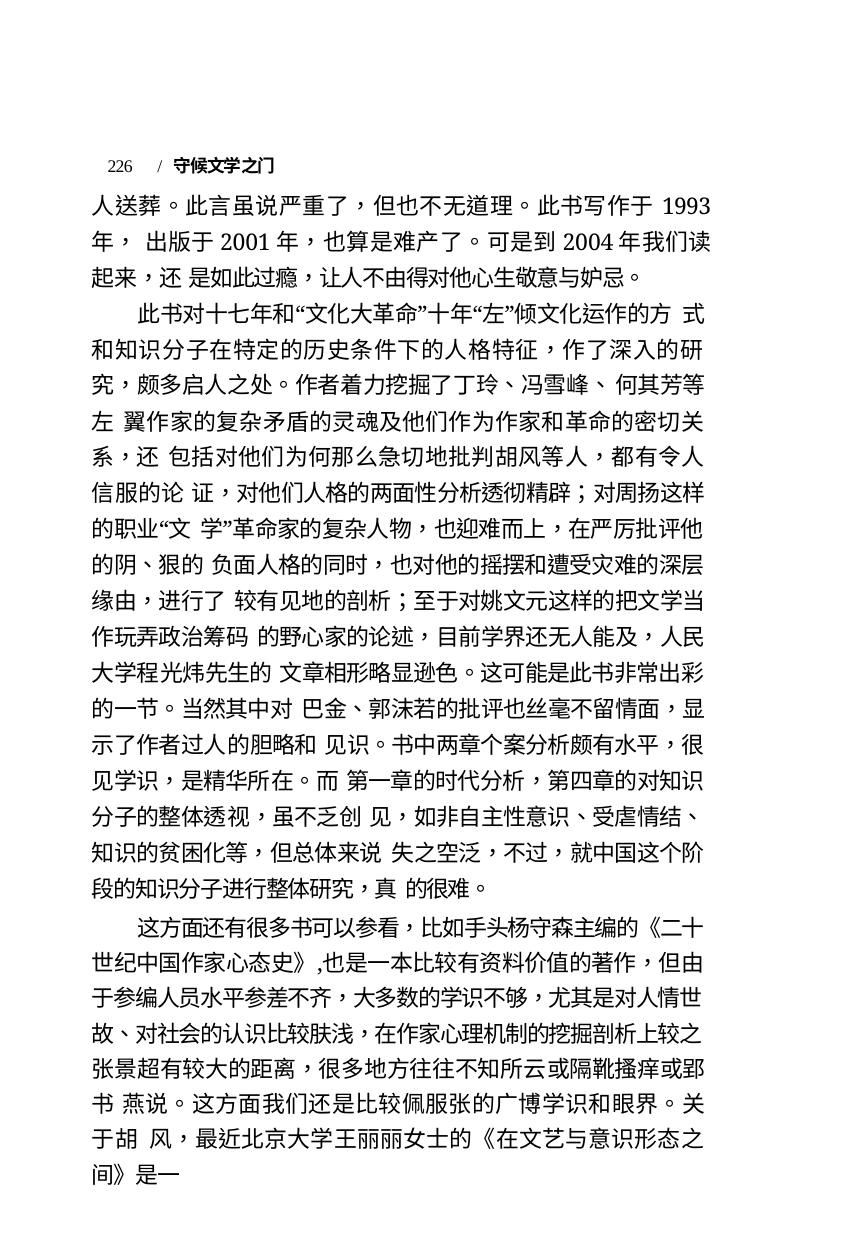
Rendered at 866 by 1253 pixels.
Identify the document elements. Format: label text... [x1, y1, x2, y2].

text 此书对十七年和“文化大革命”十年“左”倾文化运作的方 式和知识分子在特定的历史条件下的人格特征，作了深入的研 究，颇多启人之处。作者着力挖掘了丁玲、冯雪峰、何其芳等左 翼作家的复杂矛盾的灵魂及他们作为作家和革命的密切关系，还 包括对他们为何那么急切地批判胡风等人，都有令人信服的论 证，对他们人格的两面性分析透彻精辟；对周扬这样的职业“文 学”革命家的复杂人物，也迎难而上，在严厉批评他的阴、狠的 负面人格的同时，也对他的摇摆和遭受灾难的深层缘由，进行了 较有见地的剖析；至于对姚文元这样的把文学当作玩弄政治筹码 的野心家的论述，目前学界还无人能及，人民大学程光炜先生的 文章相形略显逊色。这可能是此书非常出彩的一节。当然其中对 巴金、郭沫若的批评也丝毫不留情面，显示了作者过人的胆略和 见识。书中两章个案分析颇有水平，很见学识，是精华所在。而 第一章的时代分析，第四章的对知识分子的整体透视，虽不乏创 见，如非自主性意识、受虐情结、知识的贫困化等，但总体来说 失之空泛，不过，就中国这个阶段的知识分子进行整体研究，真 的很难。 [92, 298, 705, 904]
text 226 / 守候文学之门 [107, 155, 736, 177]
text 人送葬。此言虽说严重了，但也不无道理。此书写作于1993年， 出版于2001年，也算是难产了。可是到2004年我们读起来，还 是如此过瘾，让人不由得对他心生敬意与妒忌。 [92, 190, 712, 293]
text 这方面还有很多书可以参看，比如手头杨守森主编的《二十 世纪中国作家心态史》,也是一本比较有资料价值的著作，但由 于参编人员水平参差不齐，大多数的学识不够，尤其是对人情世 故、对社会的认识比较肤浅，在作家心理机制的挖掘剖析上较之 张景超有较大的距离，很多地方往往不知所云或隔靴搔痒或郢书 燕说。这方面我们还是比较佩服张的广博学识和眼界。关于胡 风，最近北京大学王丽丽女士的《在文艺与意识形态之间》是一 [92, 912, 705, 1190]
